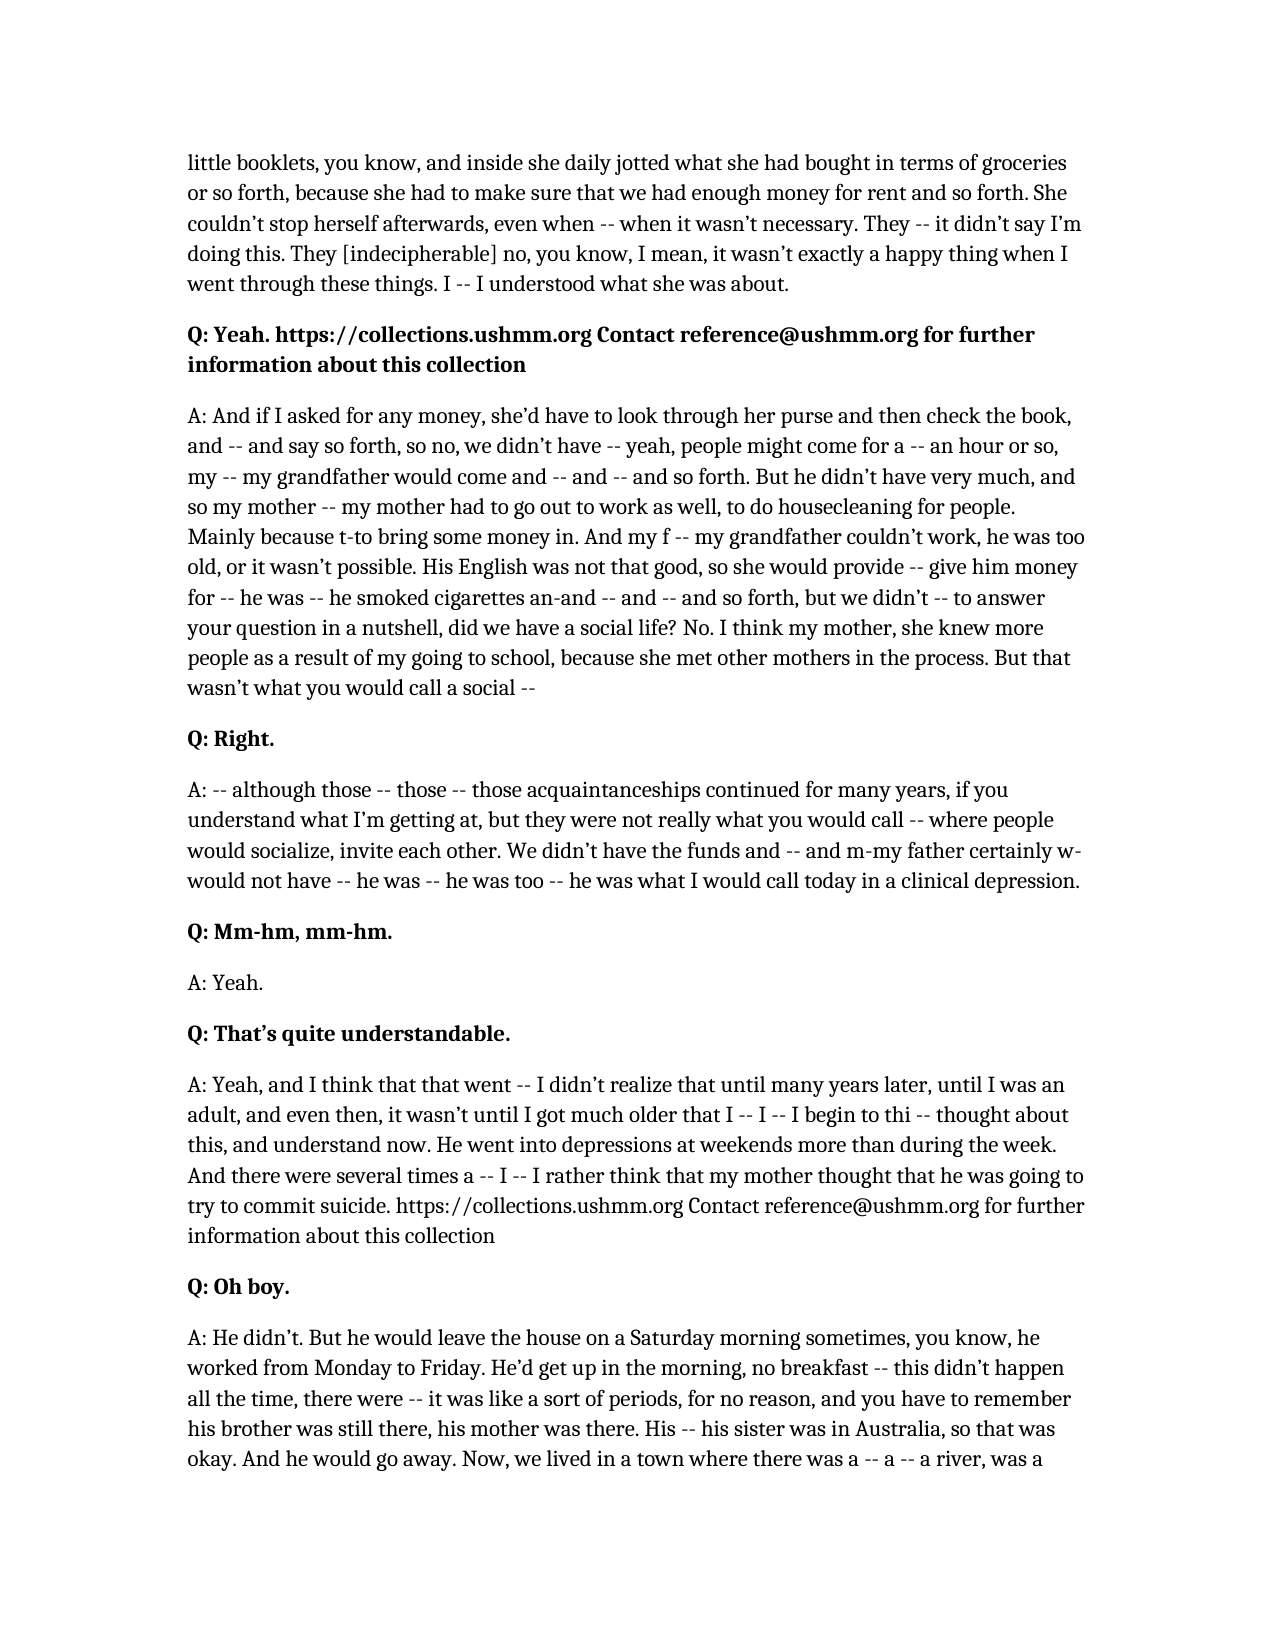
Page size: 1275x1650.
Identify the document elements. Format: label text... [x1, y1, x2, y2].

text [187, 150, 1087, 297]
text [187, 1325, 1087, 1472]
text Q: Oh boy. [187, 1274, 1087, 1300]
text A: Yeah. [187, 970, 1087, 996]
text A: And if I asked for any money, she’d have to look through her purse and then check the book, and -- and say so forth, so no, we didn’t have -- yeah, people might come for a -- an hour or so, my -- my grandfather would come and -- and -- and so forth. But he didn’t have very much, and so my mother -- my mother had to go out to work as well, to do housecleaning for people. Mainly because t-to bring some money in. And my f -- my grandfather couldn’t work, he was too old, or it wasn’t possible. His English was not that good, so she would provide -- give him money for -- he was -- he smoked cigarettes an-and -- and -- and so forth, but we didn’t -- to answer your question in a nutshell, did we have a social life? No. I think my mother, she knew more people as a result of my going to school, because she met other mothers in the process. But that wasn’t what you would call a social -- [187, 403, 1087, 701]
text Q: Right. [187, 726, 1087, 752]
text Q: That’s quite understandable. [187, 1021, 1087, 1047]
text Q: Mm-hm, mm-hm. [187, 919, 1087, 945]
text A: -- although those -- those -- those acquaintanceships continued for many years, if you understand what I’m getting at, but they were not really what you would call -- where people would socialize, invite each other. We didn’t have the funds and -- and m-my father certainly w- would not have -- he was -- he was too -- he was what I would call today in a clinical depression. [187, 777, 1087, 894]
text A: Yeah, and I think that that went -- I didn’t realize that until many years later, until I was an adult, and even then, it wasn’t until I got much older that I -- I -- I begin to thi -- thought about this, and understand now. He went into depressions at weekends more than during the week. And there were several times a -- I -- I rather think that my mother thought that he was going to try to commit suicide. https://collections.ushmm.org Contact reference@ushmm.org for further information about this collection [187, 1072, 1087, 1249]
text Q: Yeah. https://collections.ushmm.org Contact reference@ushmm.org for further information about this collection [187, 322, 1087, 378]
